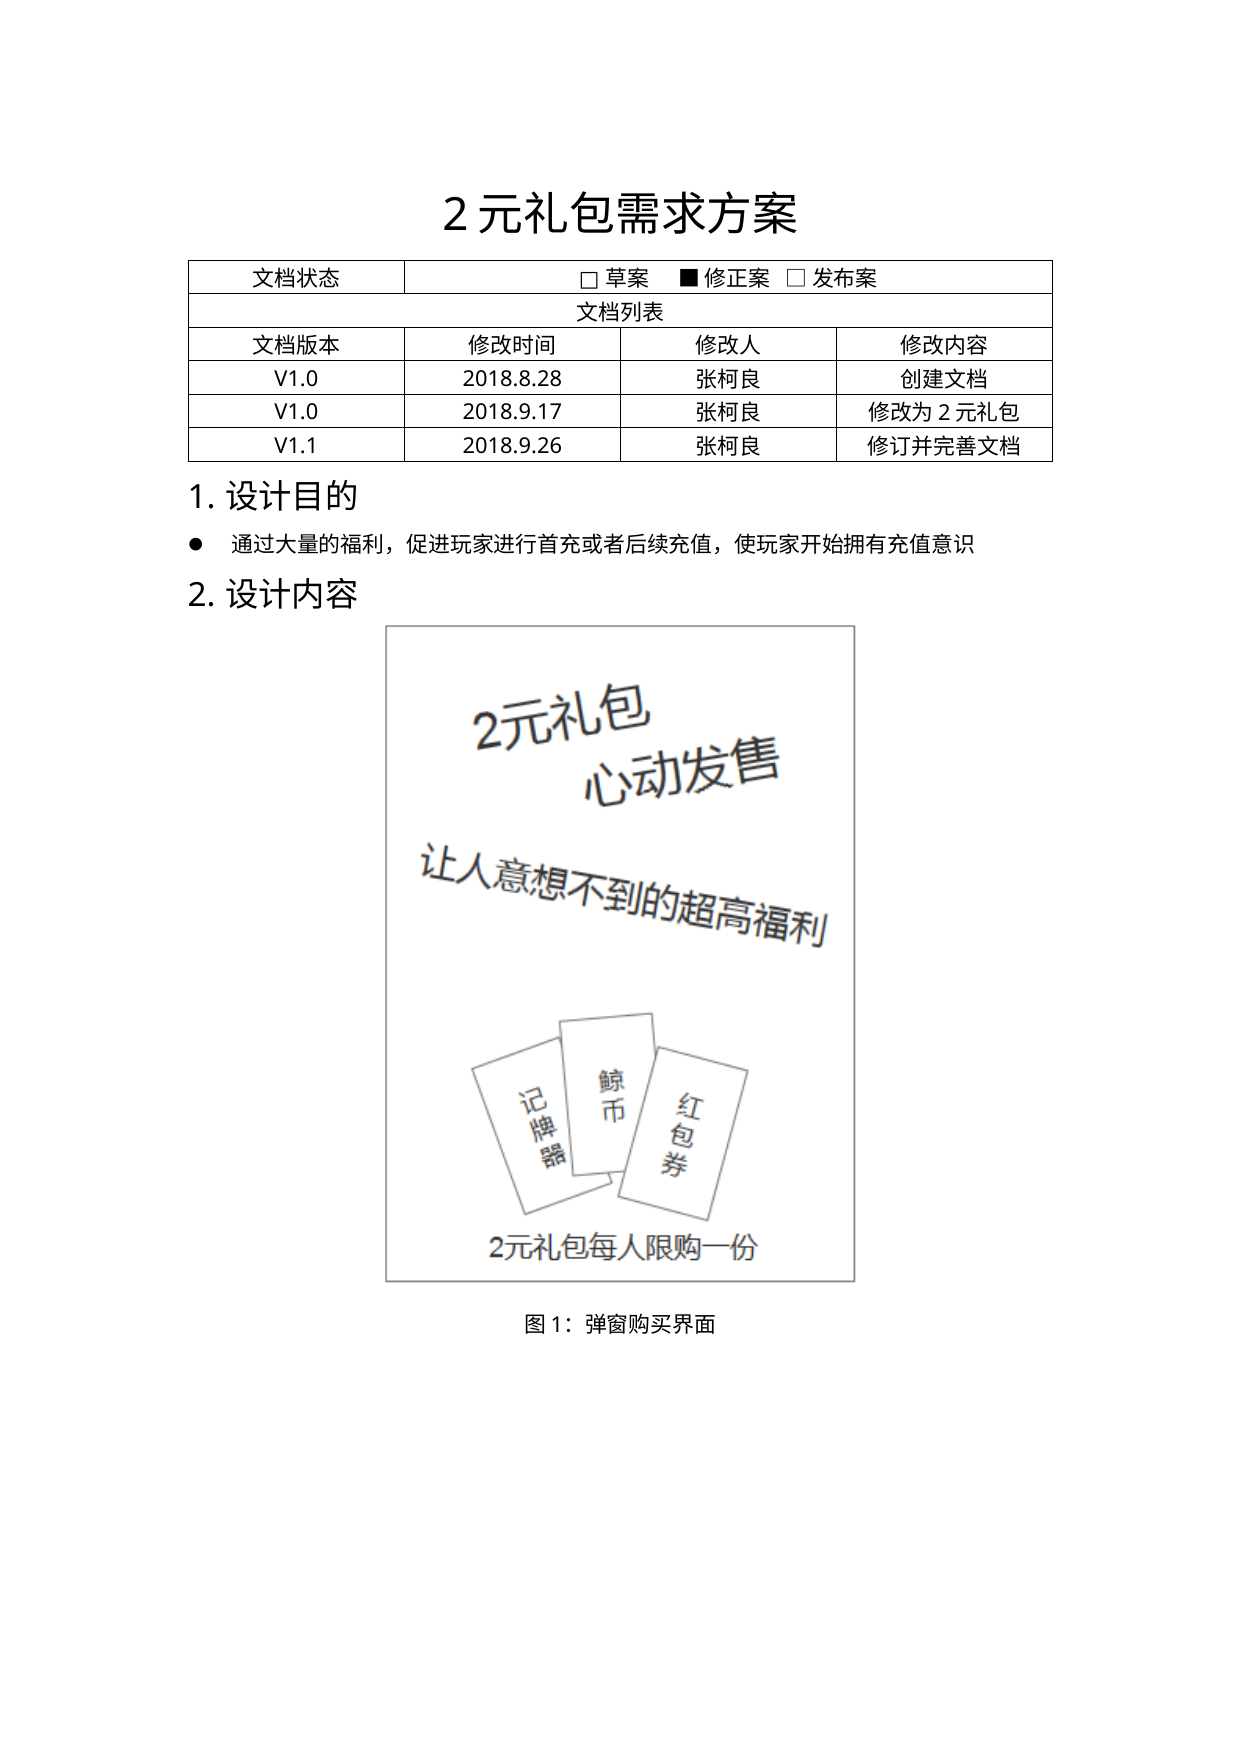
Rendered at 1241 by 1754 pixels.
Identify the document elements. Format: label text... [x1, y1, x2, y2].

table_cell 张柯良 [621, 428, 836, 461]
table_header □ 草案 ■ 修正案 □ 发布案 [405, 261, 1052, 293]
table_cell V1.0 [189, 361, 404, 394]
table_header 文档状态 [189, 261, 404, 293]
table_cell 2018.9.26 [405, 428, 620, 461]
table_cell 2018.8.28 [405, 361, 620, 394]
table_cell 张柯良 [621, 395, 836, 427]
picture [384, 624, 857, 1284]
table_cell 修改为2元礼包 [837, 395, 1052, 427]
table_cell 文档版本 [189, 328, 404, 360]
table_cell 2018.9.17 [405, 395, 620, 427]
list 设计目的 [187, 462, 1053, 527]
list 通过大量的福利，促进玩家进行首充或者后续充值，使玩家开始拥有充值意识 [187, 527, 1053, 559]
table_cell V1.1 [189, 428, 404, 461]
text 2元礼包需求方案 [187, 162, 1053, 259]
table_cell 创建文档 [837, 361, 1052, 394]
table_cell 修订并完善文档 [837, 428, 1052, 461]
table_cell 修改人 [621, 328, 836, 360]
table_cell 修改时间 [405, 328, 620, 360]
table_cell 张柯良 [621, 361, 836, 394]
text 图1：弹窗购买界面 [187, 1307, 1053, 1339]
table_cell 修改内容 [837, 328, 1052, 360]
table_cell V1.0 [189, 395, 404, 427]
table_cell 文档列表 [189, 294, 1052, 327]
list 设计内容 [187, 559, 1053, 624]
